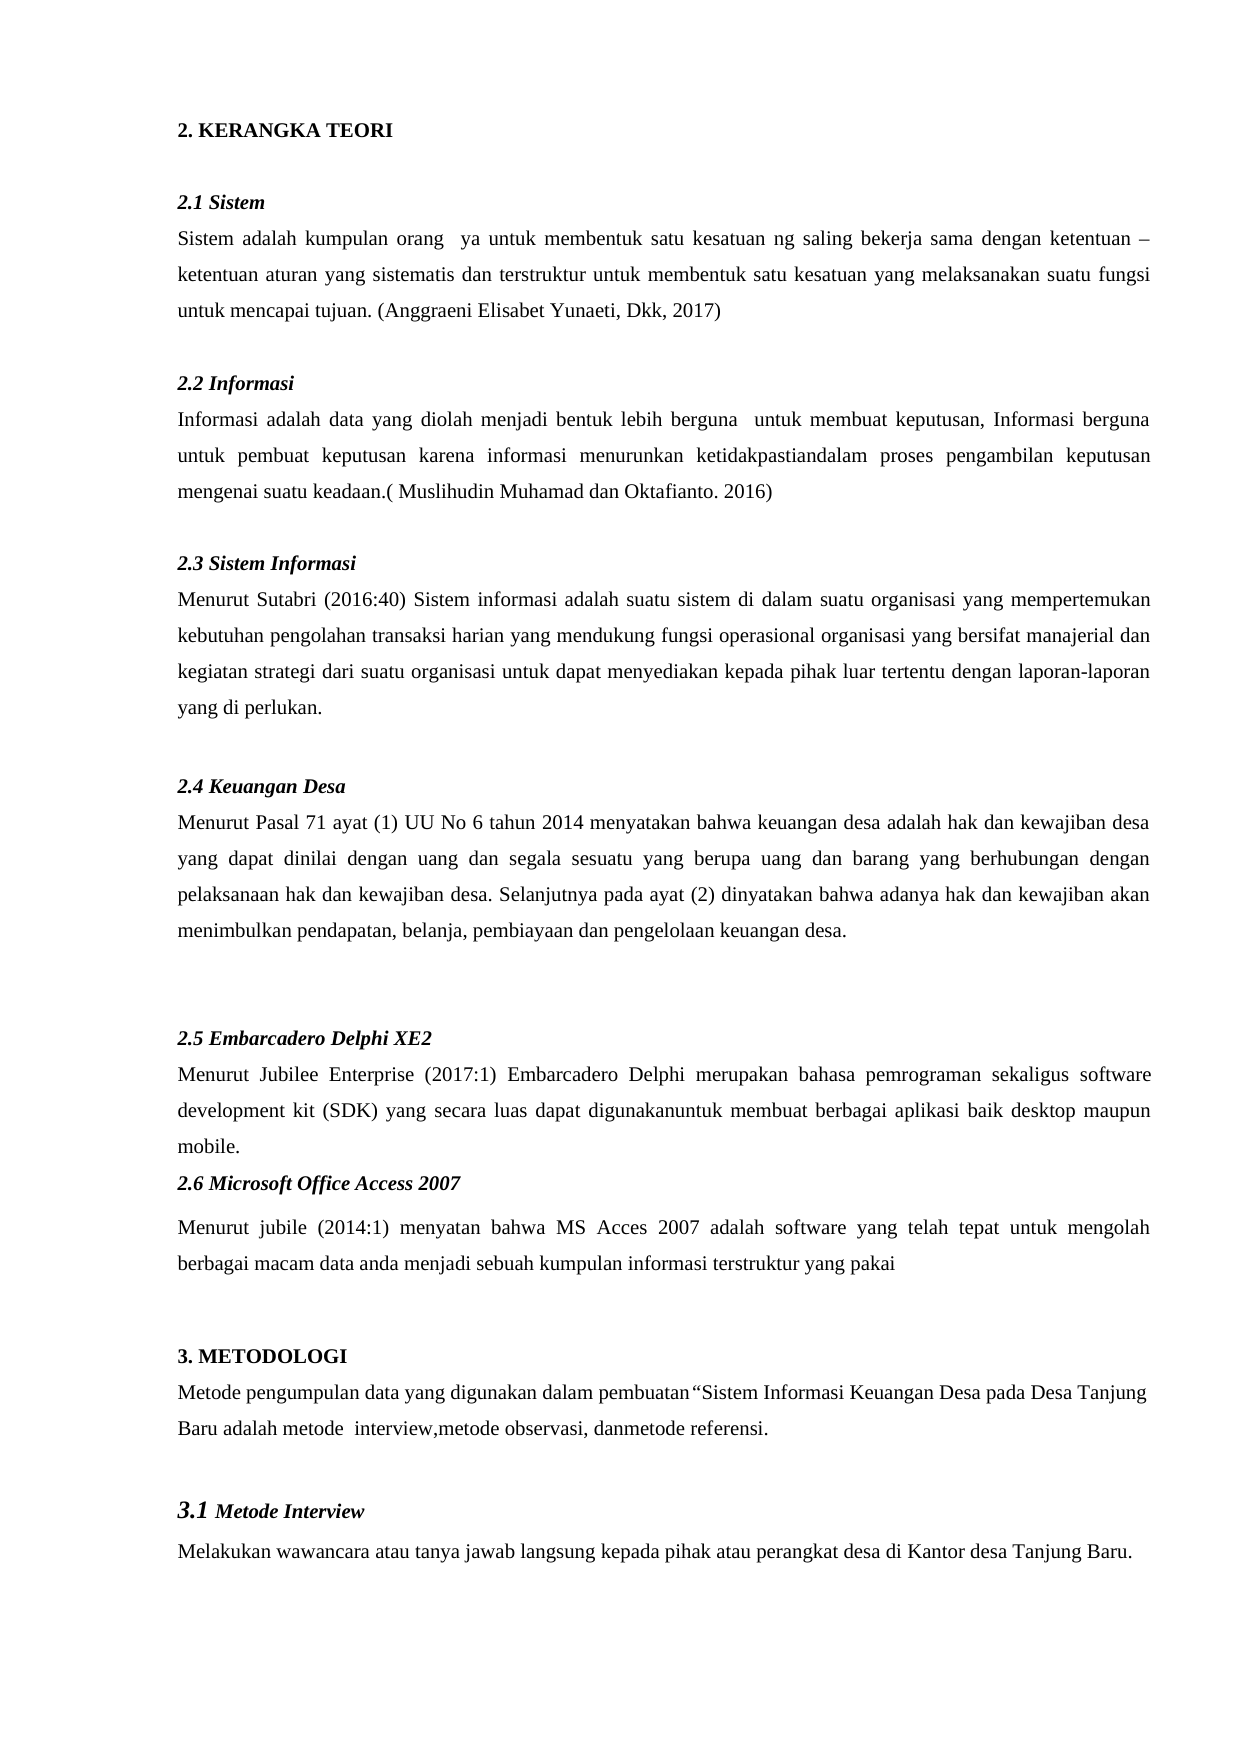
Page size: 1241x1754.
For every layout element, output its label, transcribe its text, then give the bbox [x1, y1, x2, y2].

text 2.2 Informasi [177, 370, 1152, 394]
text 2.1 Sistem [177, 190, 1152, 214]
list Menurut Sutabri (2016:40) Sistem informasi adalah suatu sistem di dalam suatu organisasi yang mempertemukan kebutuhan pengolahan transaksi harian yang mendukung fungsi operasional organisasi yang bersifat manajerial dan kegiatan strategi dari suatu organisasi untuk dapat menyediakan kepada pihak luar tertentu dengan laporan-laporan yang di perlukan. [177, 587, 1152, 719]
list 3.1 Metode Interview [177, 1496, 1152, 1524]
text Informasi adalah data yang diolah menjadi bentuk lebih berguna untuk membuat keputusan, Informasi berguna untuk pembuat keputusan karena informasi menurunkan ketidakpastiandalam proses pengambilan keputusan mengenai suatu keadaan.( Muslihudin Muhamad dan Oktafianto. 2016) [177, 406, 1152, 503]
text 2.3 Sistem Informasi [177, 551, 1152, 575]
text Metode pengumpulan data yang digunakan dalam pembuatan“Sistem Informasi Keuangan Desa pada Desa Tanjung Baru adalah metode interview,metode observasi, danmetode referensi. [177, 1380, 1152, 1440]
text Menurut Pasal 71 ayat (1) UU No 6 tahun 2014 menyatakan bahwa keuangan desa adalah hak dan kewajiban desa yang dapat dinilai dengan uang dan segala sesuatu yang berupa uang dan barang yang berhubungan dengan pelaksanaan hak dan kewajiban desa. Selanjutnya pada ayat (2) dinyatakan bahwa adanya hak dan kewajiban akan menimbulkan pendapatan, belanja, pembiayaan dan pengelolaan keuangan desa. [177, 810, 1152, 942]
text Sistem adalah kumpulan orang ya untuk membentuk satu kesatuan ng saling bekerja sama dengan ketentuan – ketentuan aturan yang sistematis dan terstruktur untuk membentuk satu kesatuan yang melaksanakan suatu fungsi untuk mencapai tujuan. (Anggraeni Elisabet Yunaeti, Dkk, 2017) [177, 226, 1152, 322]
text Menurut jubile (2014:1) menyatan bahwa MS Acces 2007 adalah software yang telah tepat untuk mengolah berbagai macam data anda menjadi sebuah kumpulan informasi terstruktur yang pakai [177, 1215, 1152, 1275]
text 2. KERANGKA TEORI [177, 118, 1152, 142]
text 2.4 Keuangan Desa [177, 774, 1152, 798]
text 2.6 Microsoft Office Access 2007 [177, 1170, 1152, 1194]
list Menurut Jubilee Enterprise (2017:1) Embarcadero Delphi merupakan bahasa pemrograman sekaligus software development kit (SDK) yang secara luas dapat digunakanuntuk membuat berbagai aplikasi baik desktop maupun mobile. [177, 1062, 1152, 1158]
text 2.5 Embarcadero Delphi XE2 [177, 1026, 1152, 1050]
list Melakukan wawancara atau tanya jawab langsung kepada pihak atau perangkat desa di Kantor desa Tanjung Baru. [177, 1539, 1152, 1563]
text 3. METODOLOGI [177, 1344, 1152, 1368]
